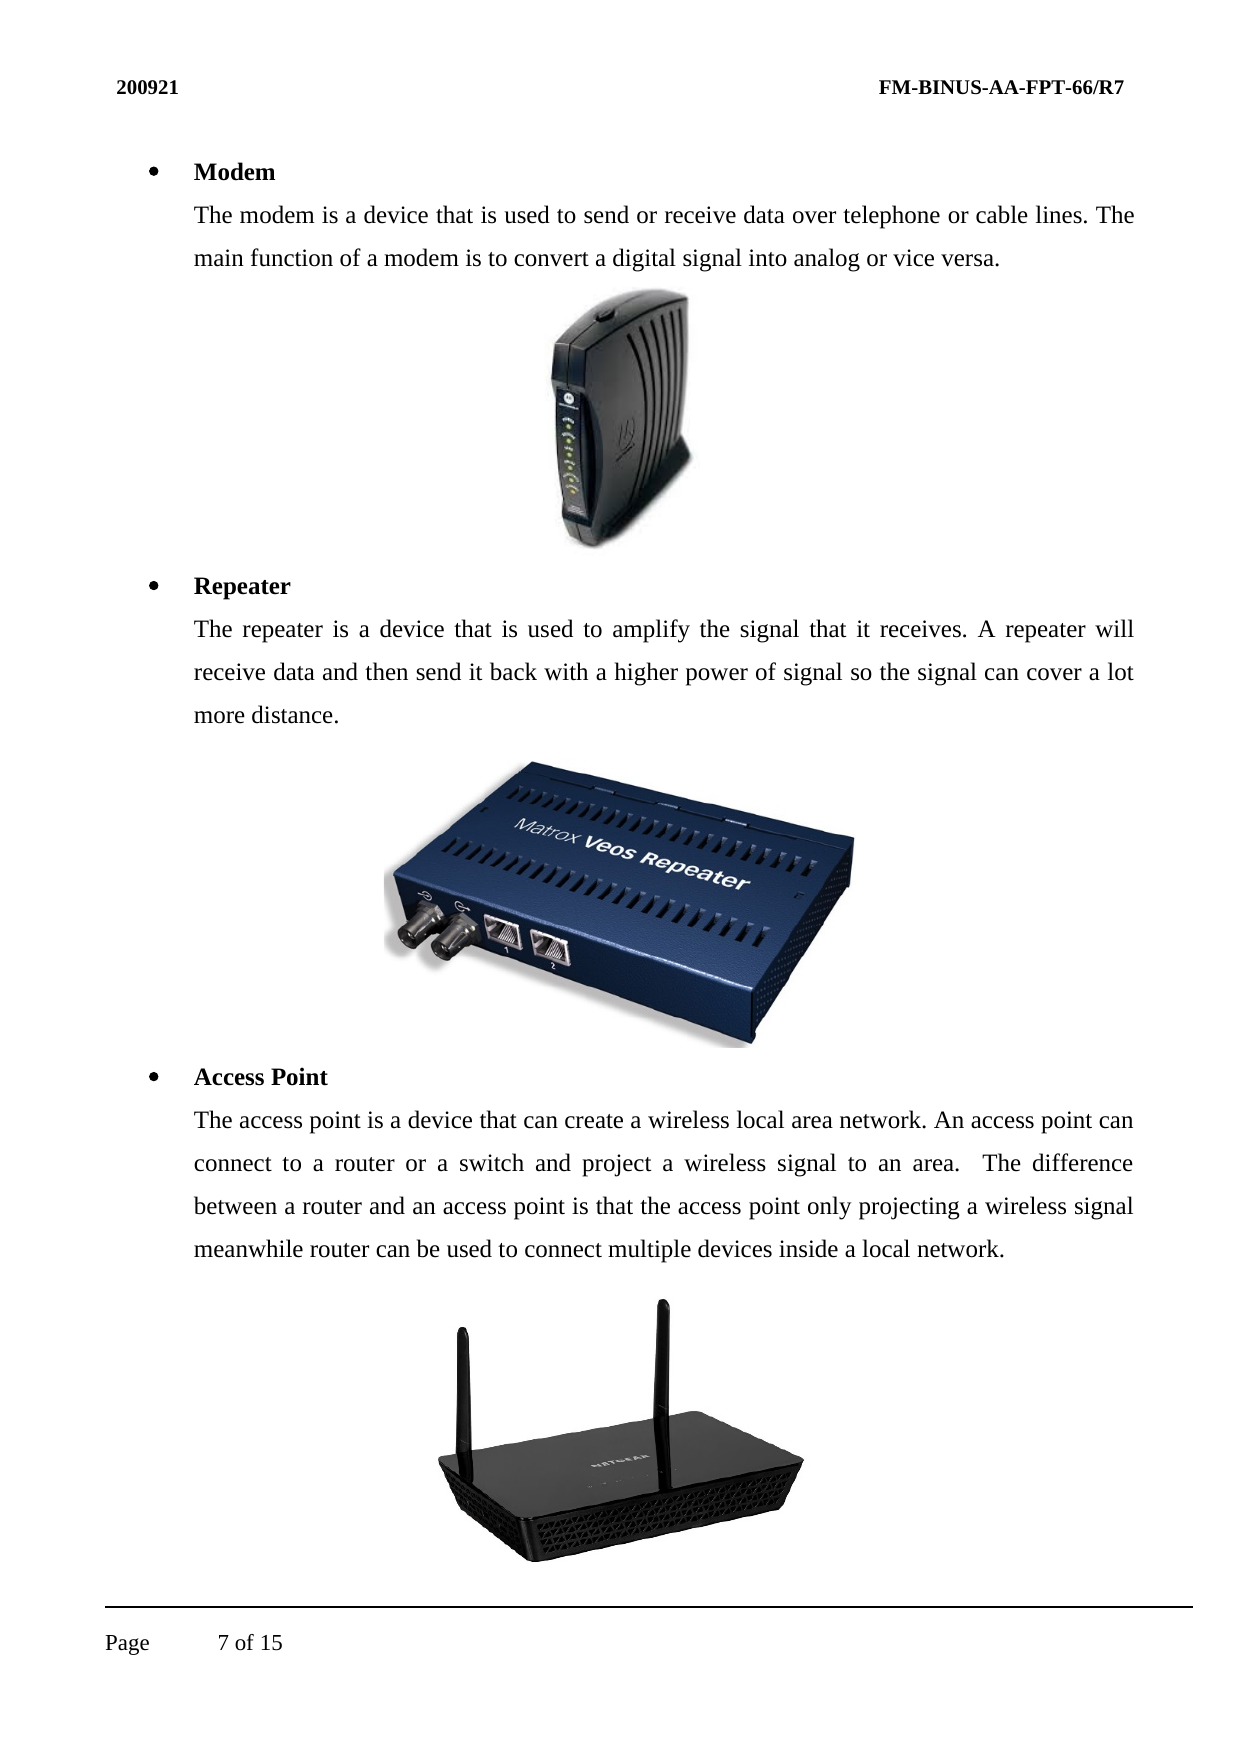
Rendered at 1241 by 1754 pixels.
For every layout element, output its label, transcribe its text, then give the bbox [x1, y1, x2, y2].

list Modem [149, 157, 1135, 185]
picture [417, 1277, 824, 1583]
picture [487, 286, 759, 557]
text The modem is a device that is used to send or receive data over telephone or cable lines. The main function of a modem is to convert a digital signal into analog or vice versa. [194, 200, 1135, 272]
picture [383, 743, 857, 1048]
list Repeater [149, 571, 1135, 600]
text The repeater is a device that is used to amplify the signal that it receives. A repeater will receive data and then send it back with a higher power of signal so the signal can cover a lot more distance. [194, 614, 1135, 729]
list Access Point [149, 1062, 1135, 1091]
text The access point is a device that can create a wireless local area network. An access point can connect to a router or a switch and project a wireless signal to an area. The difference between a router and an access point is that the access point only projecting a wireless signal meanwhile router can be used to connect multiple devices inside a local network. [194, 1105, 1135, 1263]
